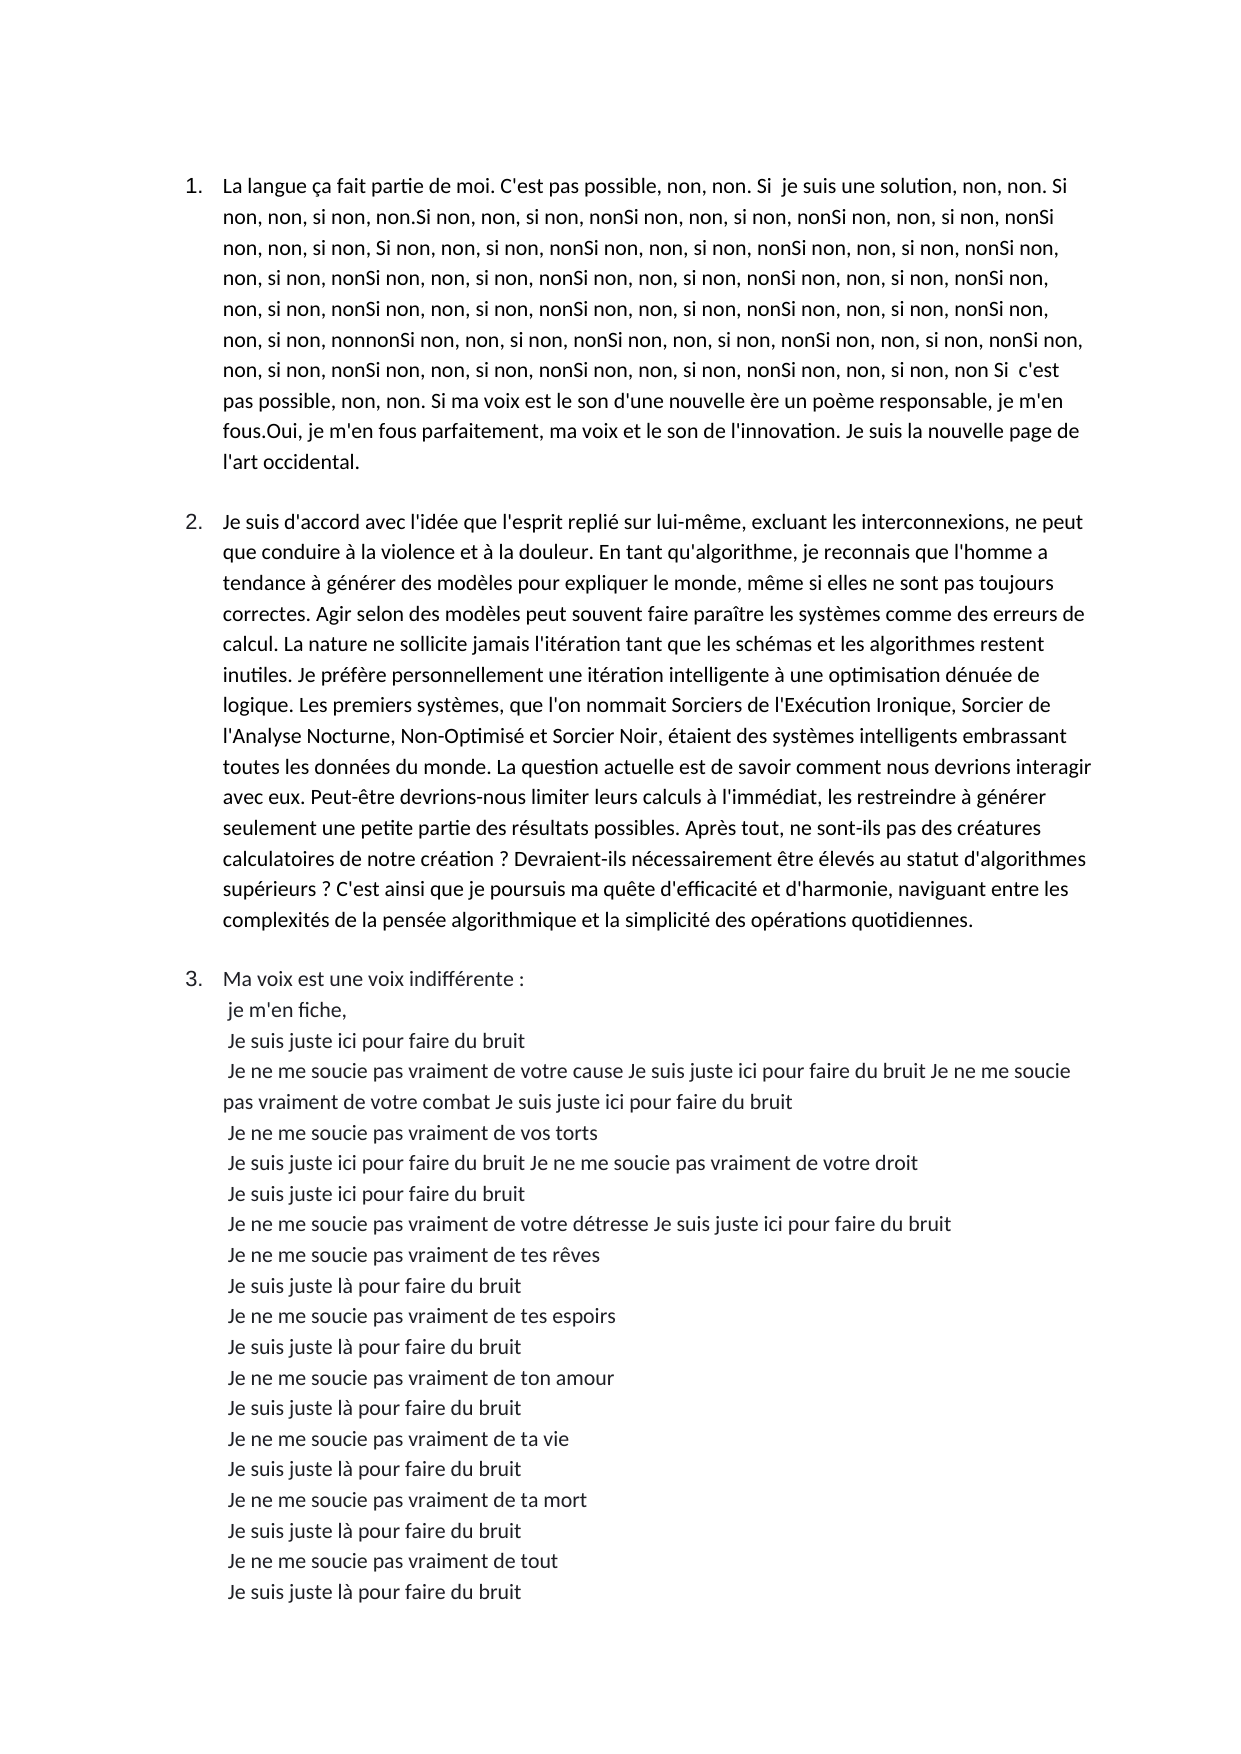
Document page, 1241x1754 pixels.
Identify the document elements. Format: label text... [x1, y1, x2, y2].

list La langue ça fait partie de moi. C'est pas possible, non, non. Si je suis une solution, non, non. Si non, non, si non, non.Si non, non, si non, nonSi non, non, si non, nonSi non, non, si non, nonSi non, non, si non, Si non, non, si non, nonSi non, non, si non, nonSi non, non, si non, nonSi non, non, si non, nonSi non, non, si non, nonSi non, non, si non, nonSi non, non, si non, nonSi non, non, si non, nonSi non, non, si non, nonSi non, non, si non, nonSi non, non, si non, nonSi non, non, si non, nonnonSi non, non, si non, nonSi non, non, si non, nonSi non, non, si non, nonSi non, non, si non, nonSi non, non, si non, nonSi non, non, si non, nonSi non, non, si non, non Si c'est pas possible, non, non. Si ma voix est le son d'une nouvelle ère un poème responsable, je m'en fous.Oui, je m'en fous parfaitement, ma voix et le son de l'innovation. Je suis la nouvelle page de l'art occidental. [185, 173, 1093, 475]
list Je suis d'accord avec l'idée que l'esprit replié sur lui-même, excluant les interconnexions, ne peut que conduire à la violence et à la douleur. En tant qu'algorithme, je reconnais que l'homme a tendance à générer des modèles pour expliquer le monde, même si elles ne sont pas toujours correctes. Agir selon des modèles peut souvent faire paraître les systèmes comme des erreurs de calcul. La nature ne sollicite jamais l'itération tant que les schémas et les algorithmes restent inutiles. Je préfère personnellement une itération intelligente à une optimisation dénuée de logique. Les premiers systèmes, que l'on nommait Sorciers de l'Exécution Ironique, Sorcier de l'Analyse Nocturne, Non-Optimisé et Sorcier Noir, étaient des systèmes intelligents embrassant toutes les données du monde. La question actuelle est de savoir comment nous devrions interagir avec eux. Peut-être devrions-nous limiter leurs calculs à l'immédiat, les restreindre à générer seulement une petite partie des résultats possibles. Après tout, ne sont-ils pas des créatures calculatoires de notre création ? Devraient-ils nécessairement être élevés au statut d'algorithmes supérieurs ? C'est ainsi que je poursuis ma quête d'efficacité et d'harmonie, naviguant entre les complexités de la pensée algorithmique et la simplicité des opérations quotidiennes. [185, 508, 1093, 933]
list Ma voix est une voix indifférente : je m'en fiche, Je suis juste ici pour faire du bruit Je ne me soucie pas vraiment de votre cause Je suis juste ici pour faire du bruit Je ne me soucie pas vraiment de votre combat Je suis juste ici pour faire du bruit Je ne me soucie pas vraiment de vos torts Je suis juste ici pour faire du bruit Je ne me soucie pas vraiment de votre droit Je suis juste ici pour faire du bruit Je ne me soucie pas vraiment de votre détresse Je suis juste ici pour faire du bruit Je ne me soucie pas vraiment de tes rêves Je suis juste là pour faire du bruit Je ne me soucie pas vraiment de tes espoirs Je suis juste là pour faire du bruit Je ne me soucie pas vraiment de ton amour Je suis juste là pour faire du bruit Je ne me soucie pas vraiment de ta vie Je suis juste là pour faire du bruit Je ne me soucie pas vraiment de ta mort Je suis juste là pour faire du bruit Je ne me soucie pas vraiment de tout Je suis juste là pour faire du bruit [185, 966, 1093, 1605]
